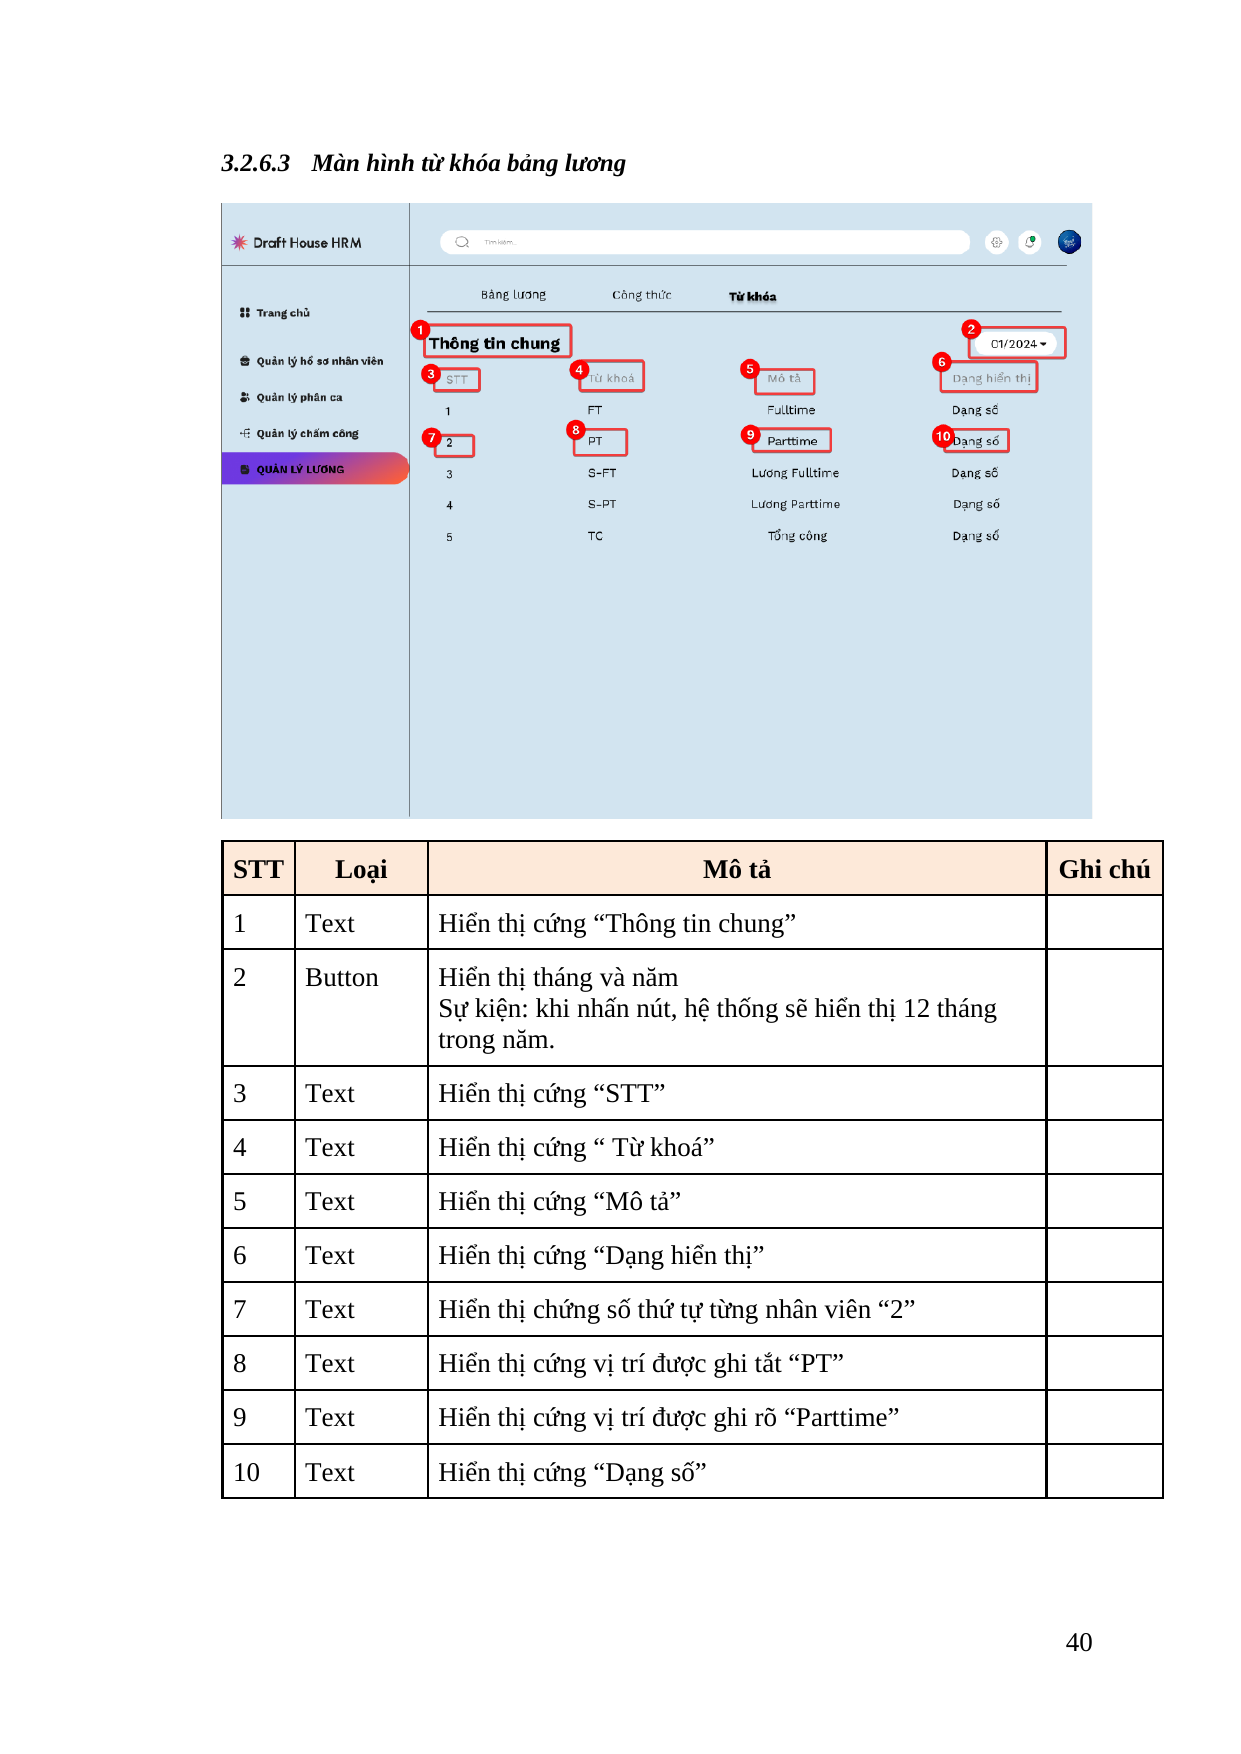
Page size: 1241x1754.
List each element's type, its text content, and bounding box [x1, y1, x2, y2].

table_cell 4 [224, 1121, 294, 1173]
table_cell Text [296, 1175, 427, 1227]
table_cell Hiển thị cứng “Dạng số” [429, 1445, 1045, 1497]
table_cell Hiển thị cứng “Dạng hiển thị” [429, 1229, 1045, 1281]
table_cell Hiển thị cứng “Mô tả” [429, 1175, 1045, 1227]
table_cell 9 [224, 1391, 294, 1443]
table_cell Text [296, 1067, 427, 1119]
table_cell Text [296, 1337, 427, 1389]
table_cell 2 [224, 950, 294, 1065]
table_cell Hiển thị cứng “ Từ khoá” [429, 1121, 1045, 1173]
table_cell 1 [224, 896, 294, 948]
table_header Ghi chú [1048, 842, 1162, 894]
table_cell 8 [224, 1337, 294, 1389]
table_cell [1048, 1283, 1162, 1335]
table_cell [1048, 1391, 1162, 1443]
table_cell Text [296, 896, 427, 948]
picture [221, 203, 1093, 819]
table_cell Hiển thị cứng “Thông tin chung” [429, 896, 1045, 948]
table_cell [1048, 1121, 1162, 1173]
table_cell Button [296, 950, 427, 1065]
table_cell 5 [224, 1175, 294, 1227]
subtitle Màn hình từ khóa bảng lương [221, 148, 1092, 176]
table_cell Hiển thị cứng vị trí được ghi rõ “Parttime” [429, 1391, 1045, 1443]
table_cell Text [296, 1121, 427, 1173]
table_cell Hiển thị tháng và năm Sự kiện: khi nhấn nút, hệ thống sẽ hiển thị 12 tháng trong năm. [429, 950, 1045, 1065]
table_cell Hiển thị cứng vị trí được ghi tắt “PT” [429, 1337, 1045, 1389]
table_header STT [224, 842, 294, 894]
table_cell [1048, 1229, 1162, 1281]
table_cell 6 [224, 1229, 294, 1281]
table_cell Text [296, 1391, 427, 1443]
table_cell [1048, 1175, 1162, 1227]
table_header Loại [296, 842, 427, 894]
table_cell 7 [224, 1283, 294, 1335]
table_cell 3 [224, 1067, 294, 1119]
table_cell [1048, 896, 1162, 948]
table_header Mô tả [429, 842, 1045, 894]
table_cell [1048, 1337, 1162, 1389]
table_cell Text [296, 1283, 427, 1335]
table_cell [1048, 950, 1162, 1065]
table_cell Hiển thị chứng số thứ tự từng nhân viên “2” [429, 1283, 1045, 1335]
table_cell 10 [224, 1445, 294, 1497]
table_cell Text [296, 1229, 427, 1281]
table_cell [1048, 1067, 1162, 1119]
table_cell Text [296, 1445, 427, 1497]
table_cell [1048, 1445, 1162, 1497]
table_cell Hiển thị cứng “STT” [429, 1067, 1045, 1119]
